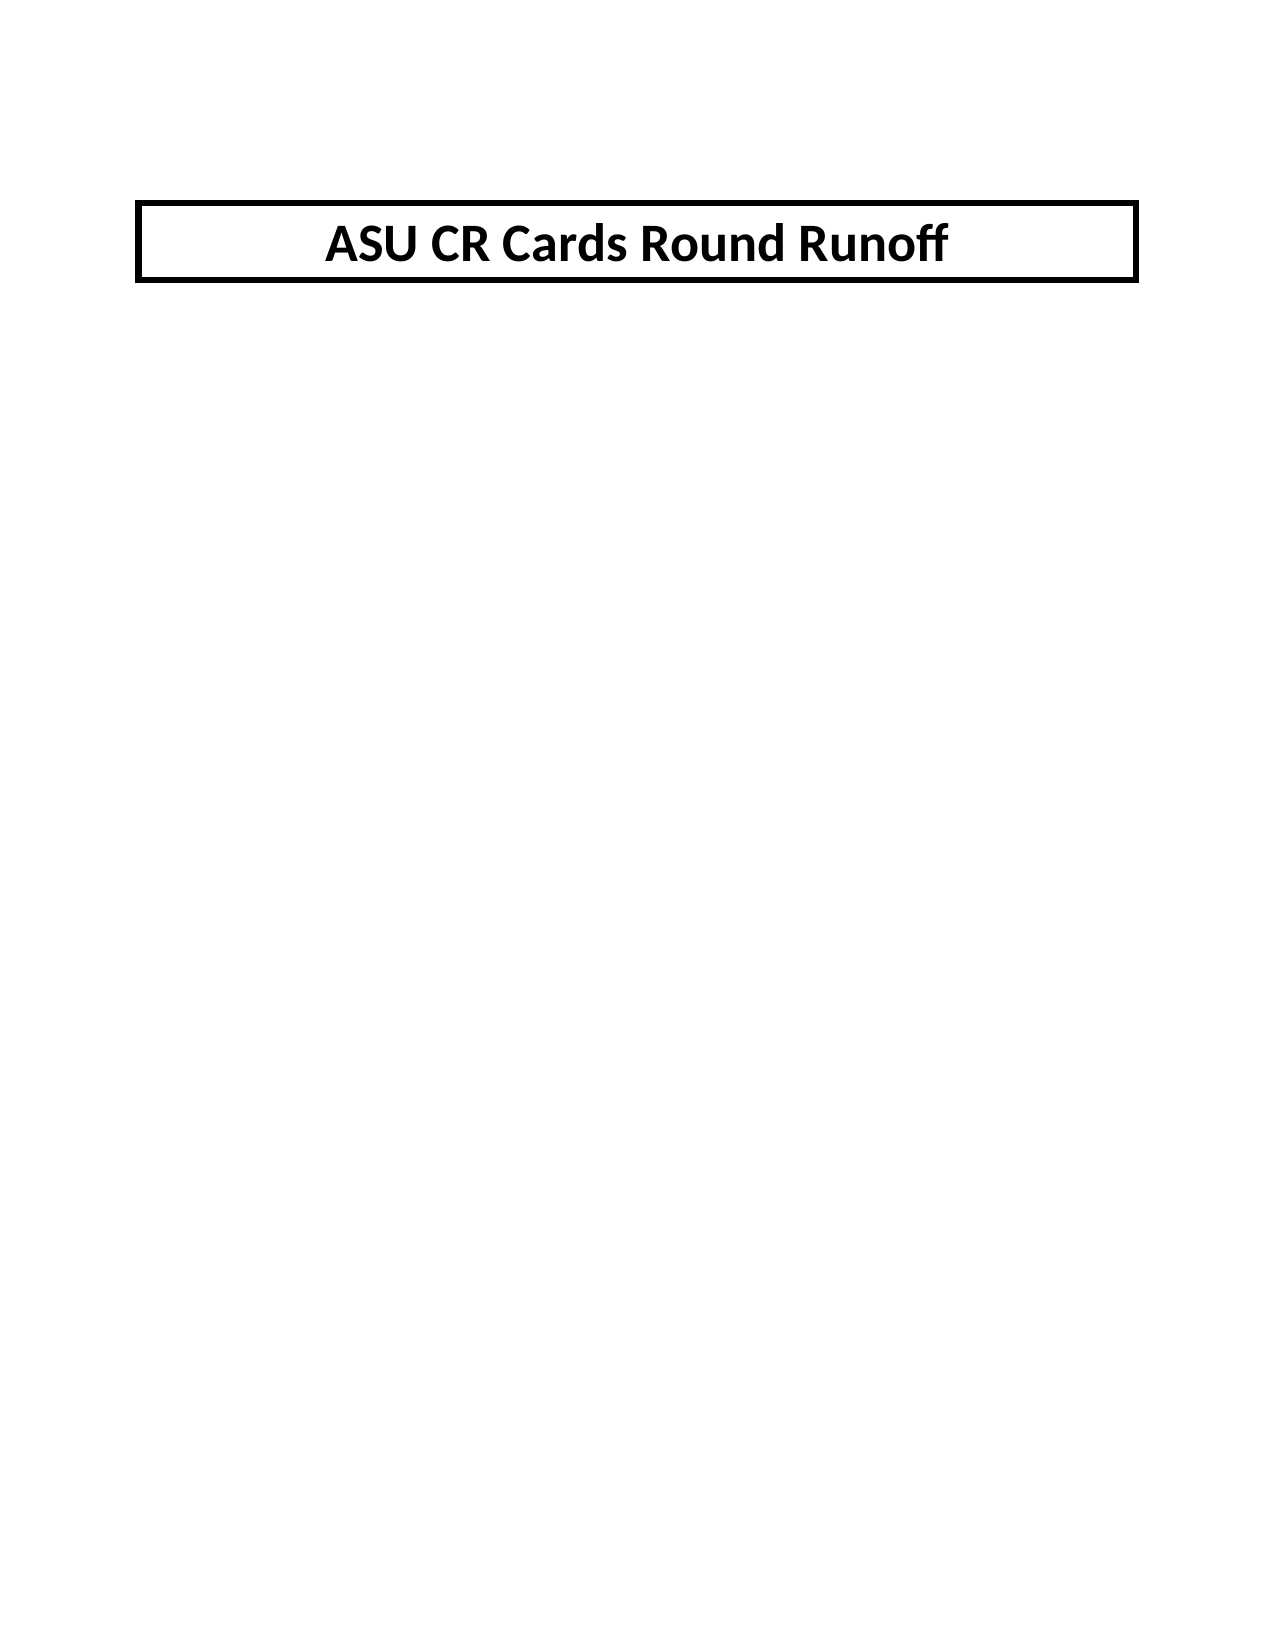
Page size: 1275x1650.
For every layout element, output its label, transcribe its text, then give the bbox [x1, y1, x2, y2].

subtitle ASU CR Cards Round Runoff [142, 206, 1133, 277]
